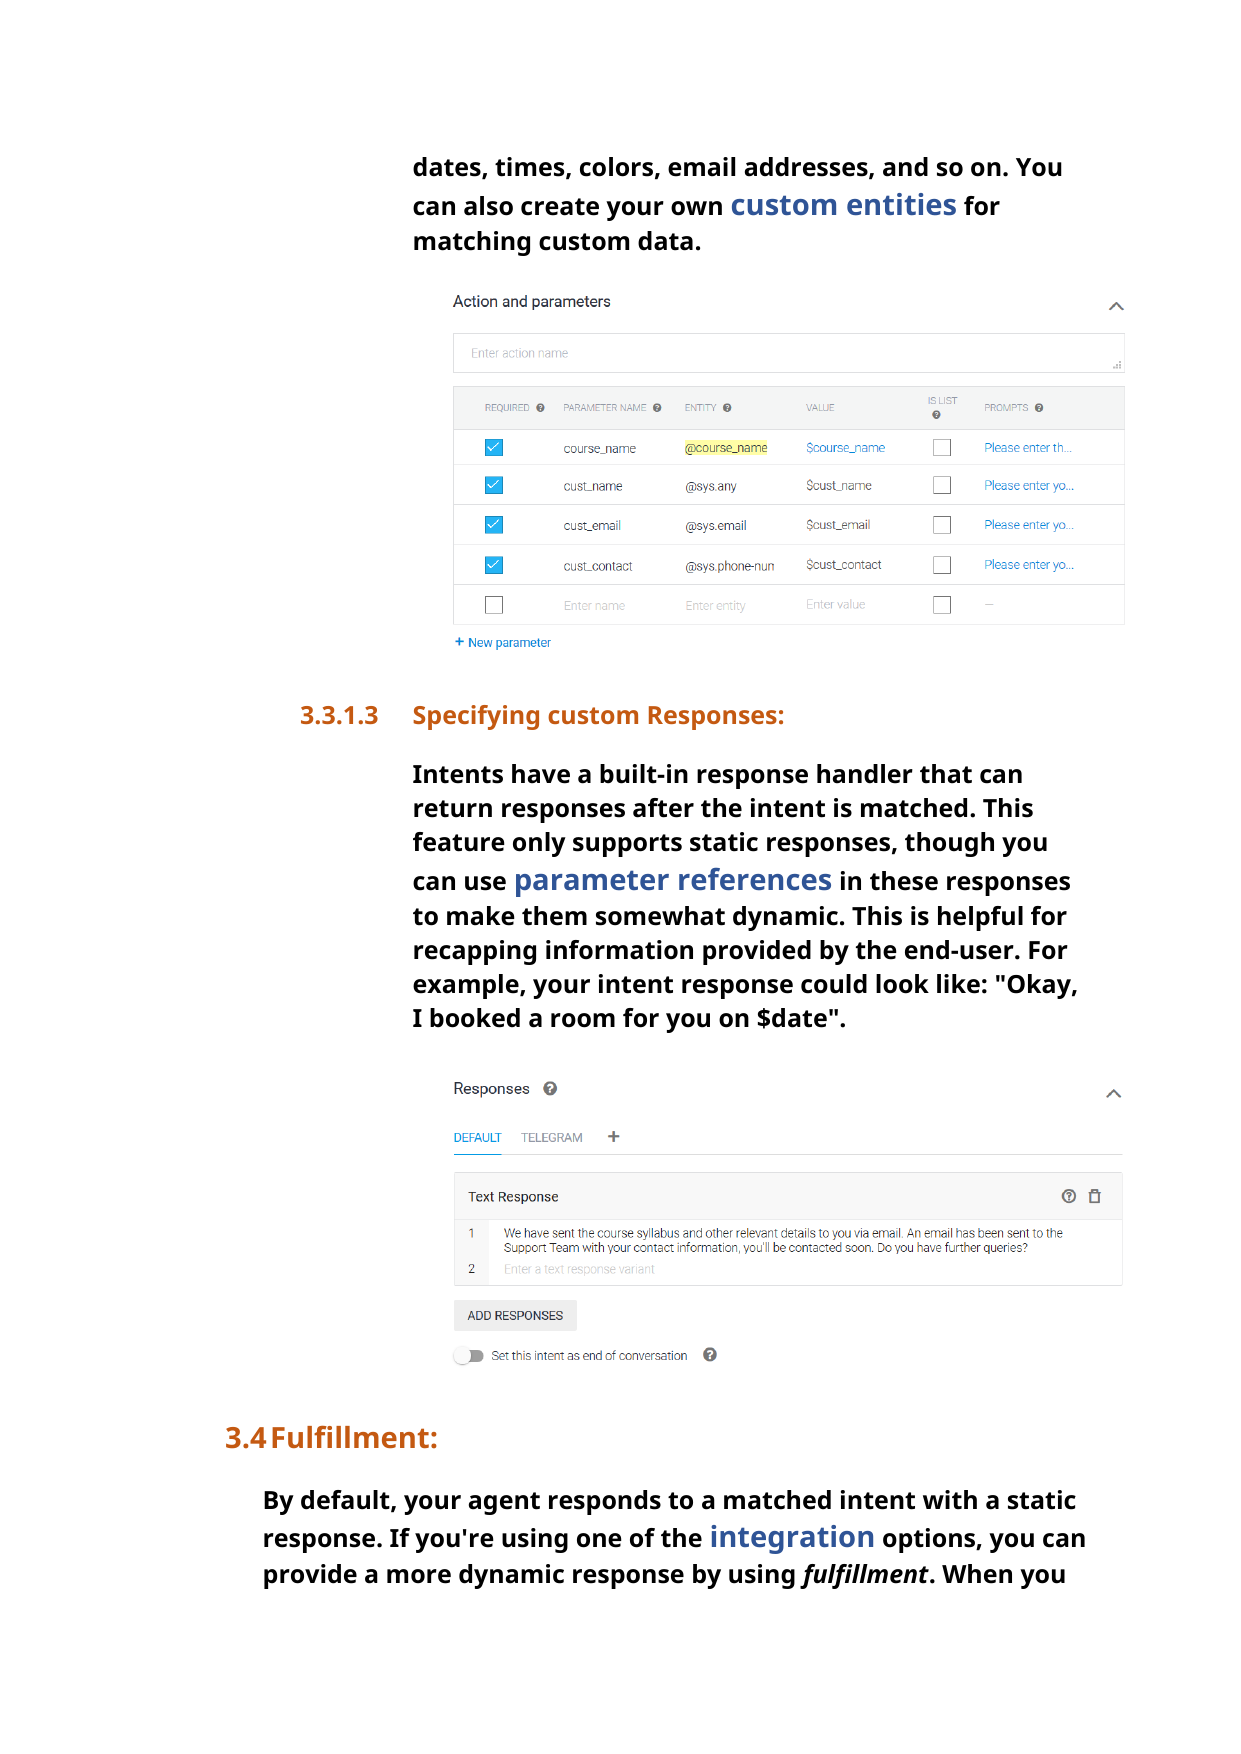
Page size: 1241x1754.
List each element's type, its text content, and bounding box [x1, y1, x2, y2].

picture [412, 282, 1147, 673]
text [262, 1482, 1090, 1590]
picture [412, 1059, 1147, 1393]
text Intents have a built-in response handler that can return responses after the intent is matched. This feature only supports static responses, though you can use parameter references in these responses to make them somewhat dynamic. This is helpful for recapping information provided by the end-user. For example, your intent response could look like: "Okay, I booked a room for you on $date". [412, 757, 1090, 1035]
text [412, 150, 1090, 258]
list Fulfillment: [225, 1418, 1090, 1457]
list Specifying custom Responses: [300, 698, 1090, 732]
